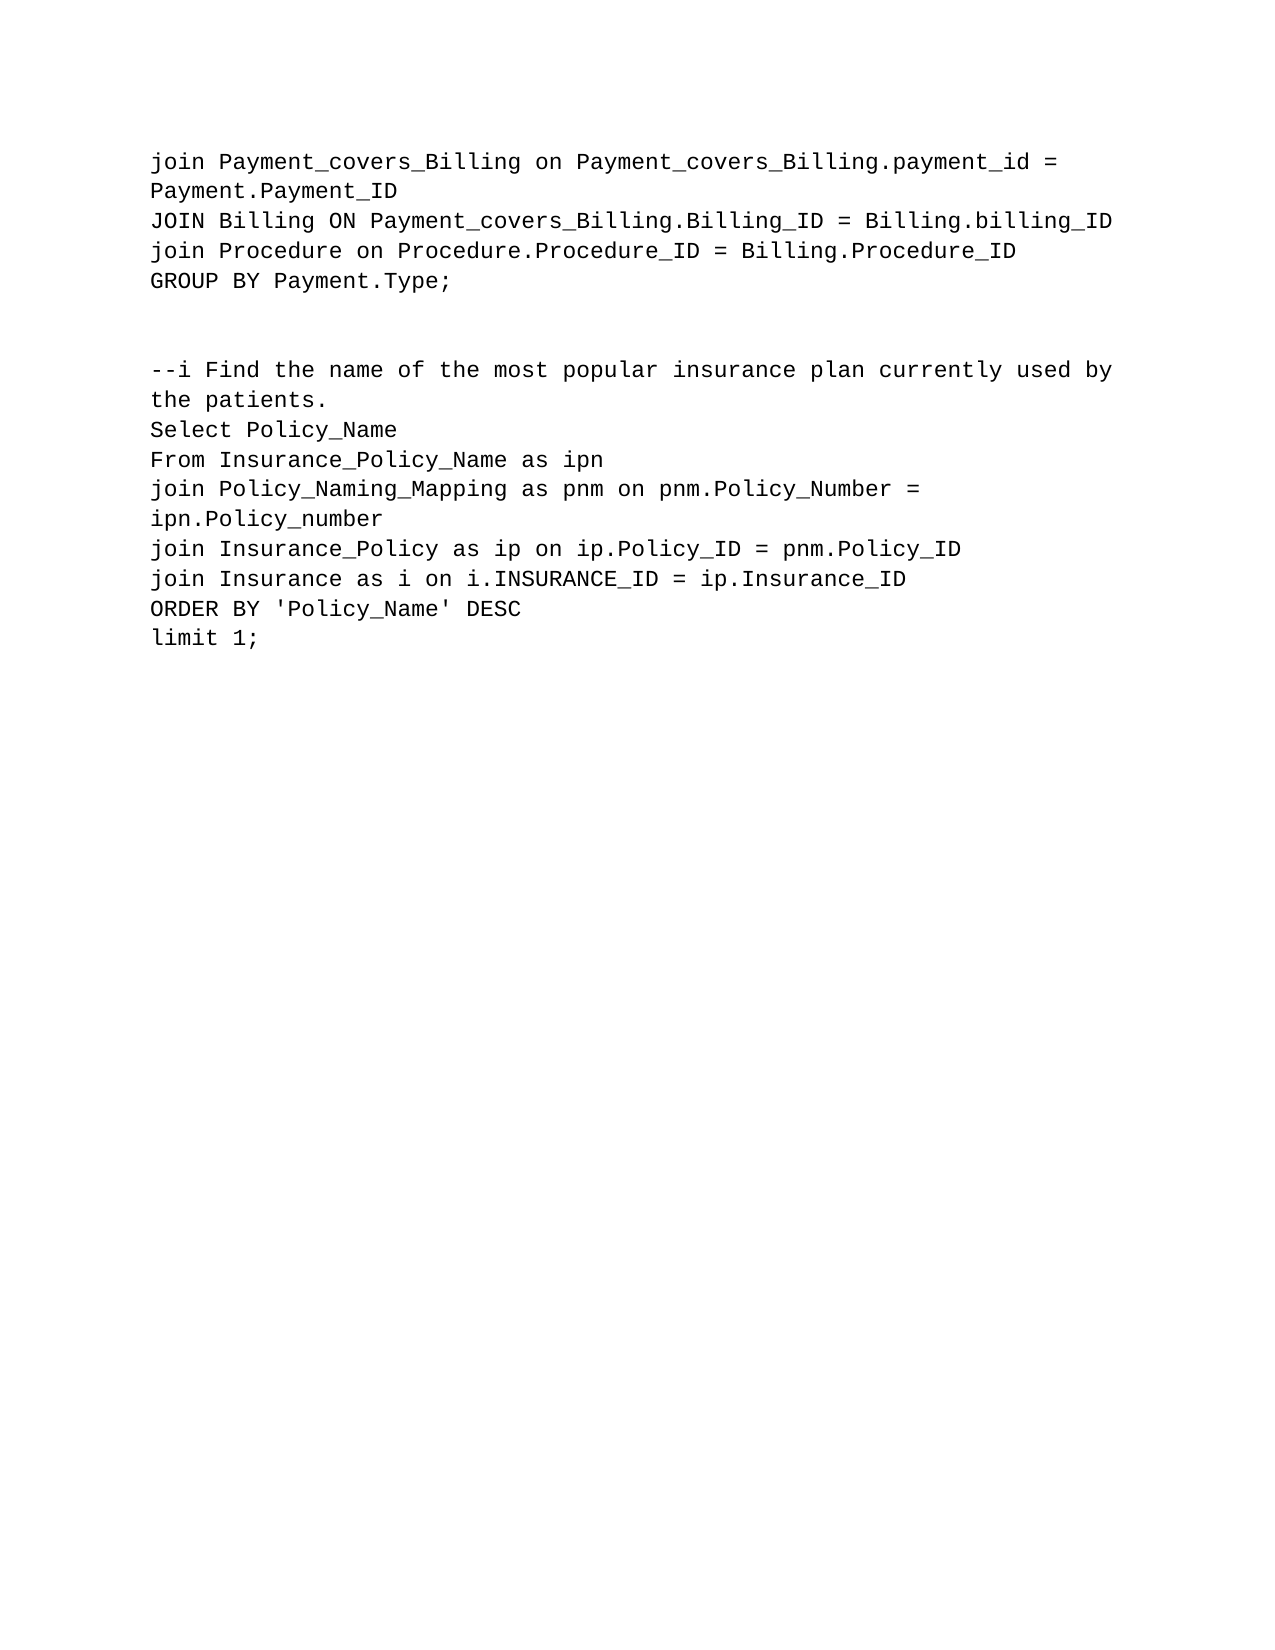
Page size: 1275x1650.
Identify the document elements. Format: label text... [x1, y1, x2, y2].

text join Policy_Naming_Mapping as pnm on pnm.Policy_Number = ipn.Policy_number [150, 478, 1125, 533]
text GROUP BY Payment.Type; [150, 269, 1125, 295]
text join Procedure on Procedure.Procedure_ID = Billing.Procedure_ID [150, 239, 1125, 265]
text JOIN Billing ON Payment_covers_Billing.Billing_ID = Billing.billing_ID [150, 209, 1125, 236]
text From Insurance_Policy_Name as ipn [150, 448, 1125, 474]
text limit 1; [150, 627, 1125, 653]
text --i Find the name of the most popular insurance plan currently used by the patients. [150, 358, 1125, 414]
text join Insurance as i on i.INSURANCE_ID = ip.Insurance_ID [150, 567, 1125, 593]
text Select Policy_Name [150, 418, 1125, 444]
text join Insurance_Policy as ip on ip.Policy_ID = pnm.Policy_ID [150, 537, 1125, 563]
text join Payment_covers_Billing on Payment_covers_Billing.payment_id = Payment.Payment_ID [150, 150, 1125, 206]
text ORDER BY 'Policy_Name' DESC [150, 597, 1125, 623]
